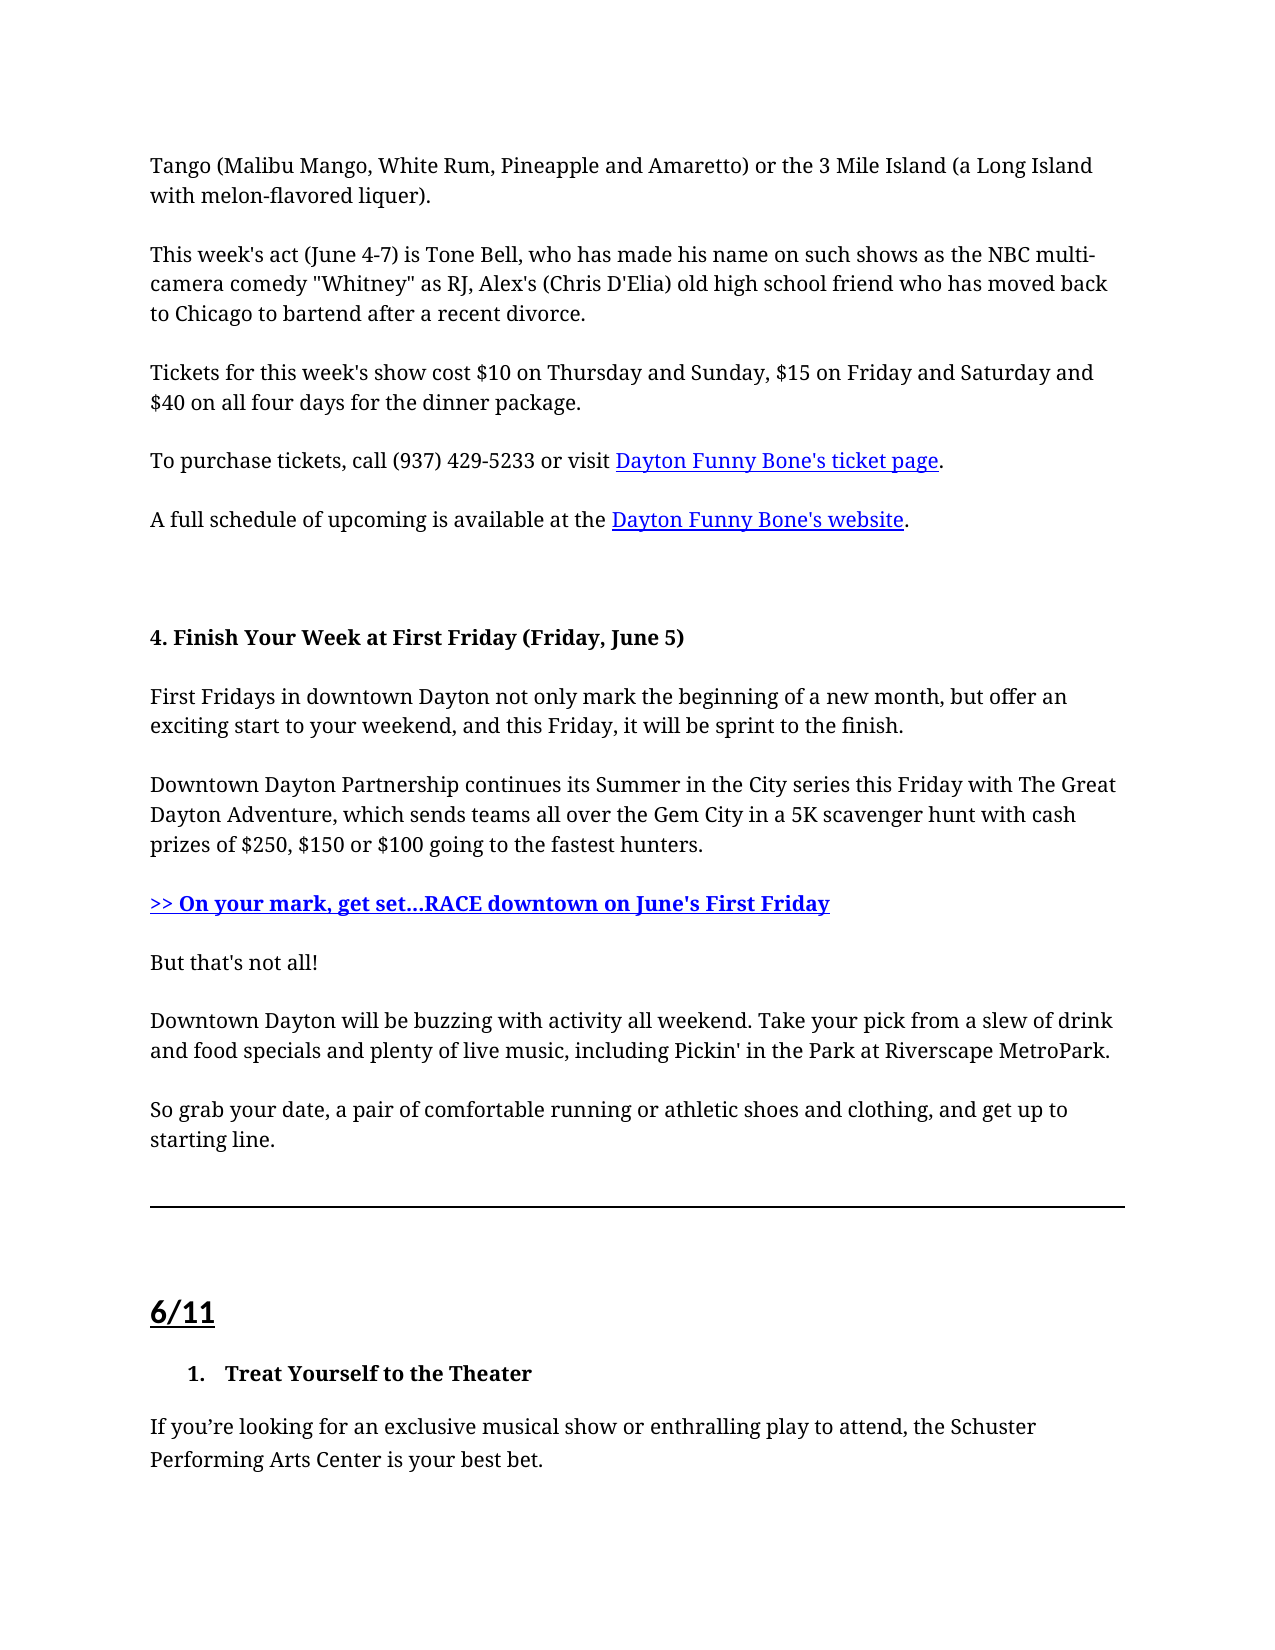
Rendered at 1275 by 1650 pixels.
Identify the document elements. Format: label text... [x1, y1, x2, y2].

text Downtown Dayton will be buzzing with activity all weekend. Take your pick from a slew of drink and food specials and plenty of live music, including Pickin' in the Park at Riverscape MetroPark. [150, 1005, 1125, 1064]
text >> On your mark, get set...RACE downtown on June's First Friday [150, 887, 1125, 917]
text To purchase tickets, call (937) 429-5233 or visit Dayton Funny Bone's ticket page. [150, 445, 1125, 475]
text Downtown Dayton Partnership continues its Summer in the City series this Friday with The Great Dayton Adventure, which sends teams all over the Gem City in a 5K scavenger hunt with cash prizes of $250, $150 or $100 going to the fastest hunters. [150, 769, 1125, 858]
text 4. Finish Your Week at First Friday (Friday, June 5) [150, 622, 1125, 652]
text A full schedule of upcoming is available at the Dayton Funny Bone's website. [150, 504, 1125, 534]
text If you’re looking for an exclusive musical show or enthralling play to attend, the Schuster Performing Arts Center is your best bet. [150, 1412, 1125, 1473]
text Tickets for this week's show cost $10 on Thursday and Sunday, $15 on Friday and Saturday and $40 on all four days for the dinner package. [150, 357, 1125, 416]
text But that's not all! [150, 946, 1125, 976]
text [150, 150, 1125, 209]
list Treat Yourself to the Theater [187, 1359, 1125, 1387]
text This week's act (June 4-7) is Tone Bell, who has made his name on such shows as the NBC multi-camera comedy "Whitney" as RJ, Alex's (Chris D'Elia) old high school friend who has moved back to Chicago to bartend after a recent divorce. [150, 238, 1125, 328]
text So grab your date, a pair of comfortable running or athletic shoes and clothing, and get up to starting line. [150, 1094, 1125, 1153]
text First Fridays in downtown Dayton not only mark the beginning of a new month, but offer an exciting start to your weekend, and this Friday, it will be sprint to the finish. [150, 681, 1125, 740]
text 6/11 [150, 1291, 1125, 1332]
